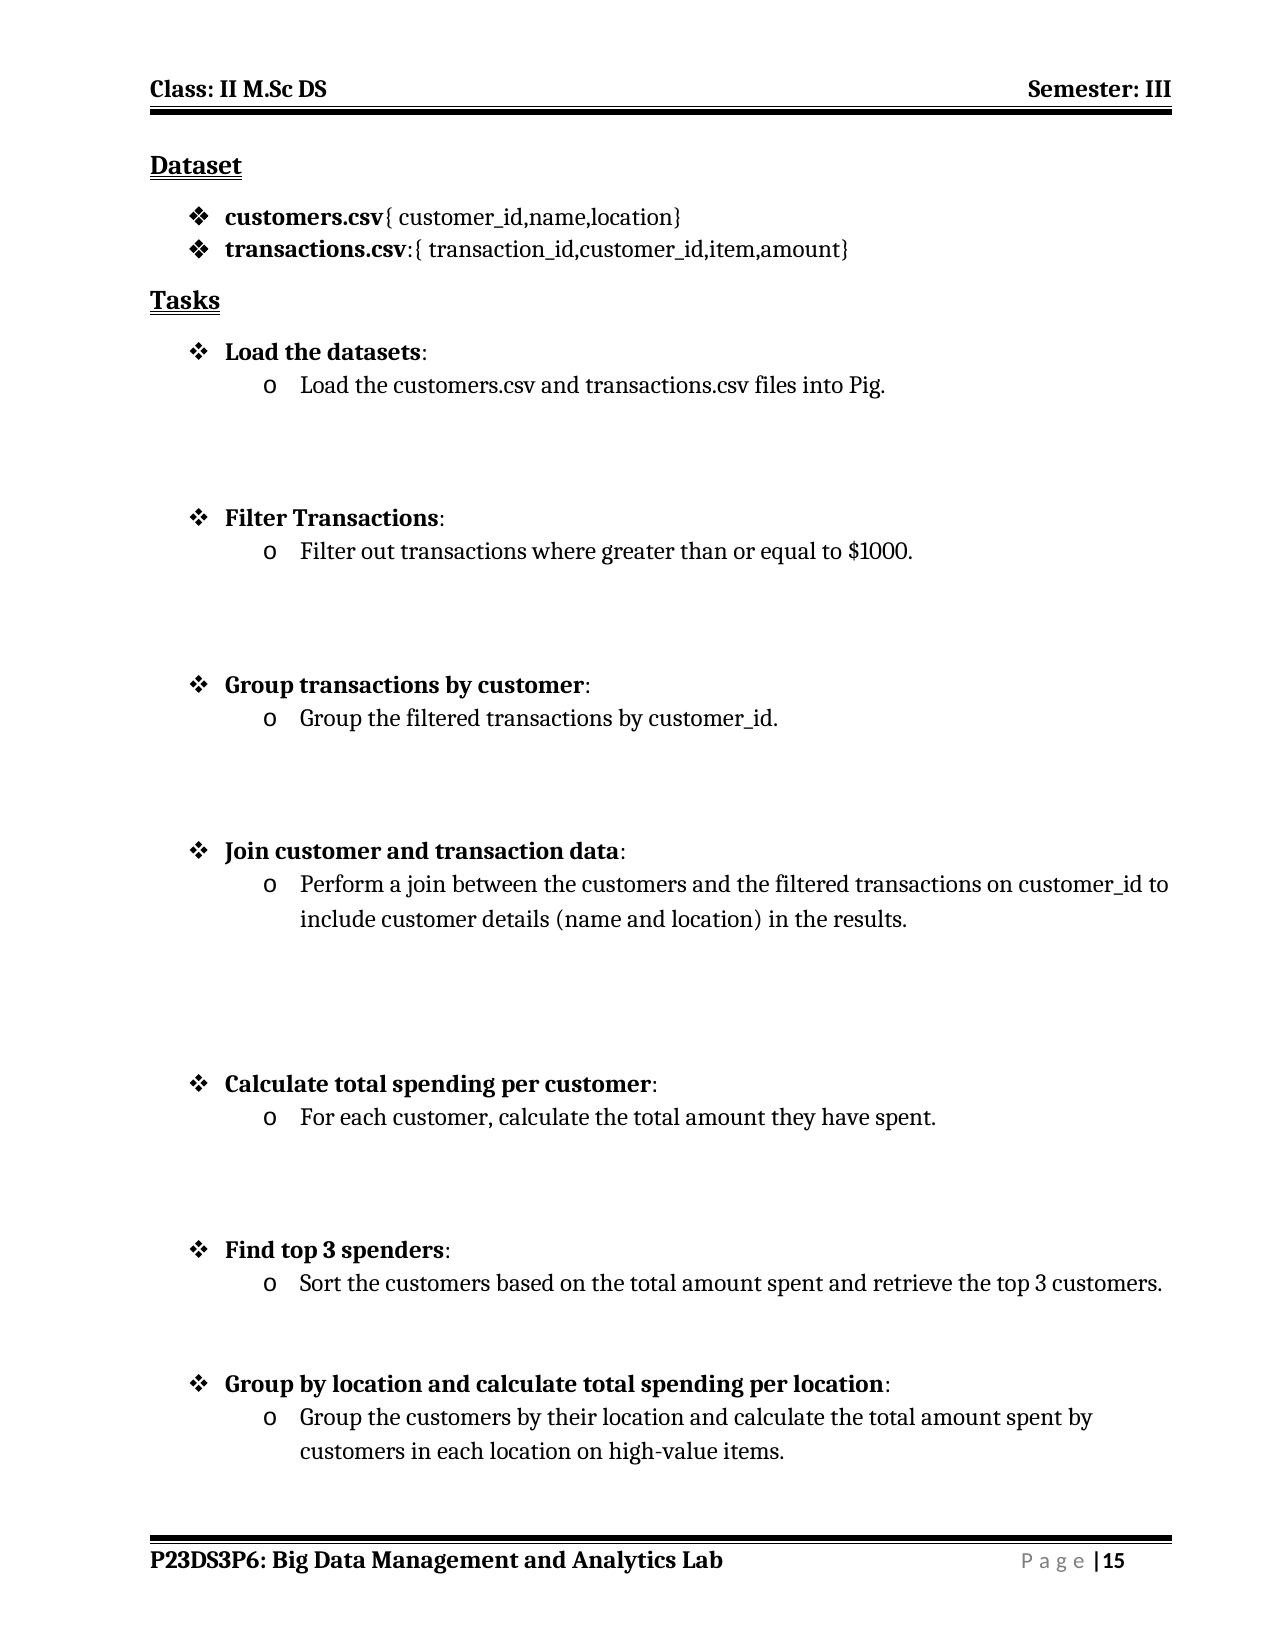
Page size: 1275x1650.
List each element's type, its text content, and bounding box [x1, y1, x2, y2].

list Group the customers by their location and calculate the total amount spent by customers in each location on high-value items. [262, 1403, 1172, 1466]
list Load the customers.csv and transactions.csv files into Pig. [262, 371, 1172, 401]
list Join customer and transaction data: [187, 837, 1172, 866]
list Group the filtered transactions by customer_id. [262, 704, 1172, 734]
list For each customer, calculate the total amount they have spent. [262, 1103, 1172, 1133]
list Filter out transactions where greater than or equal to $1000. [262, 537, 1172, 567]
list Load the datasets: [187, 337, 1172, 366]
list customers.csv{ customer_id,name,location} [187, 202, 1172, 231]
list Perform a join between the customers and the filtered transactions on customer_id to include customer details (name and location) in the results. [262, 870, 1172, 933]
list Filter Transactions: [187, 504, 1172, 533]
list Sort the customers based on the total amount spent and retrieve the top 3 customers. [262, 1269, 1172, 1299]
list Group transactions by customer: [187, 671, 1172, 699]
list transactions.csv:{ transaction_id,customer_id,item,amount} [187, 235, 1172, 264]
list Group by location and calculate total spending per location: [187, 1370, 1172, 1398]
text Tasks [150, 285, 1172, 316]
list Calculate total spending per customer: [187, 1069, 1172, 1098]
list Find top 3 spenders: [187, 1236, 1172, 1265]
text Dataset [150, 150, 1172, 181]
